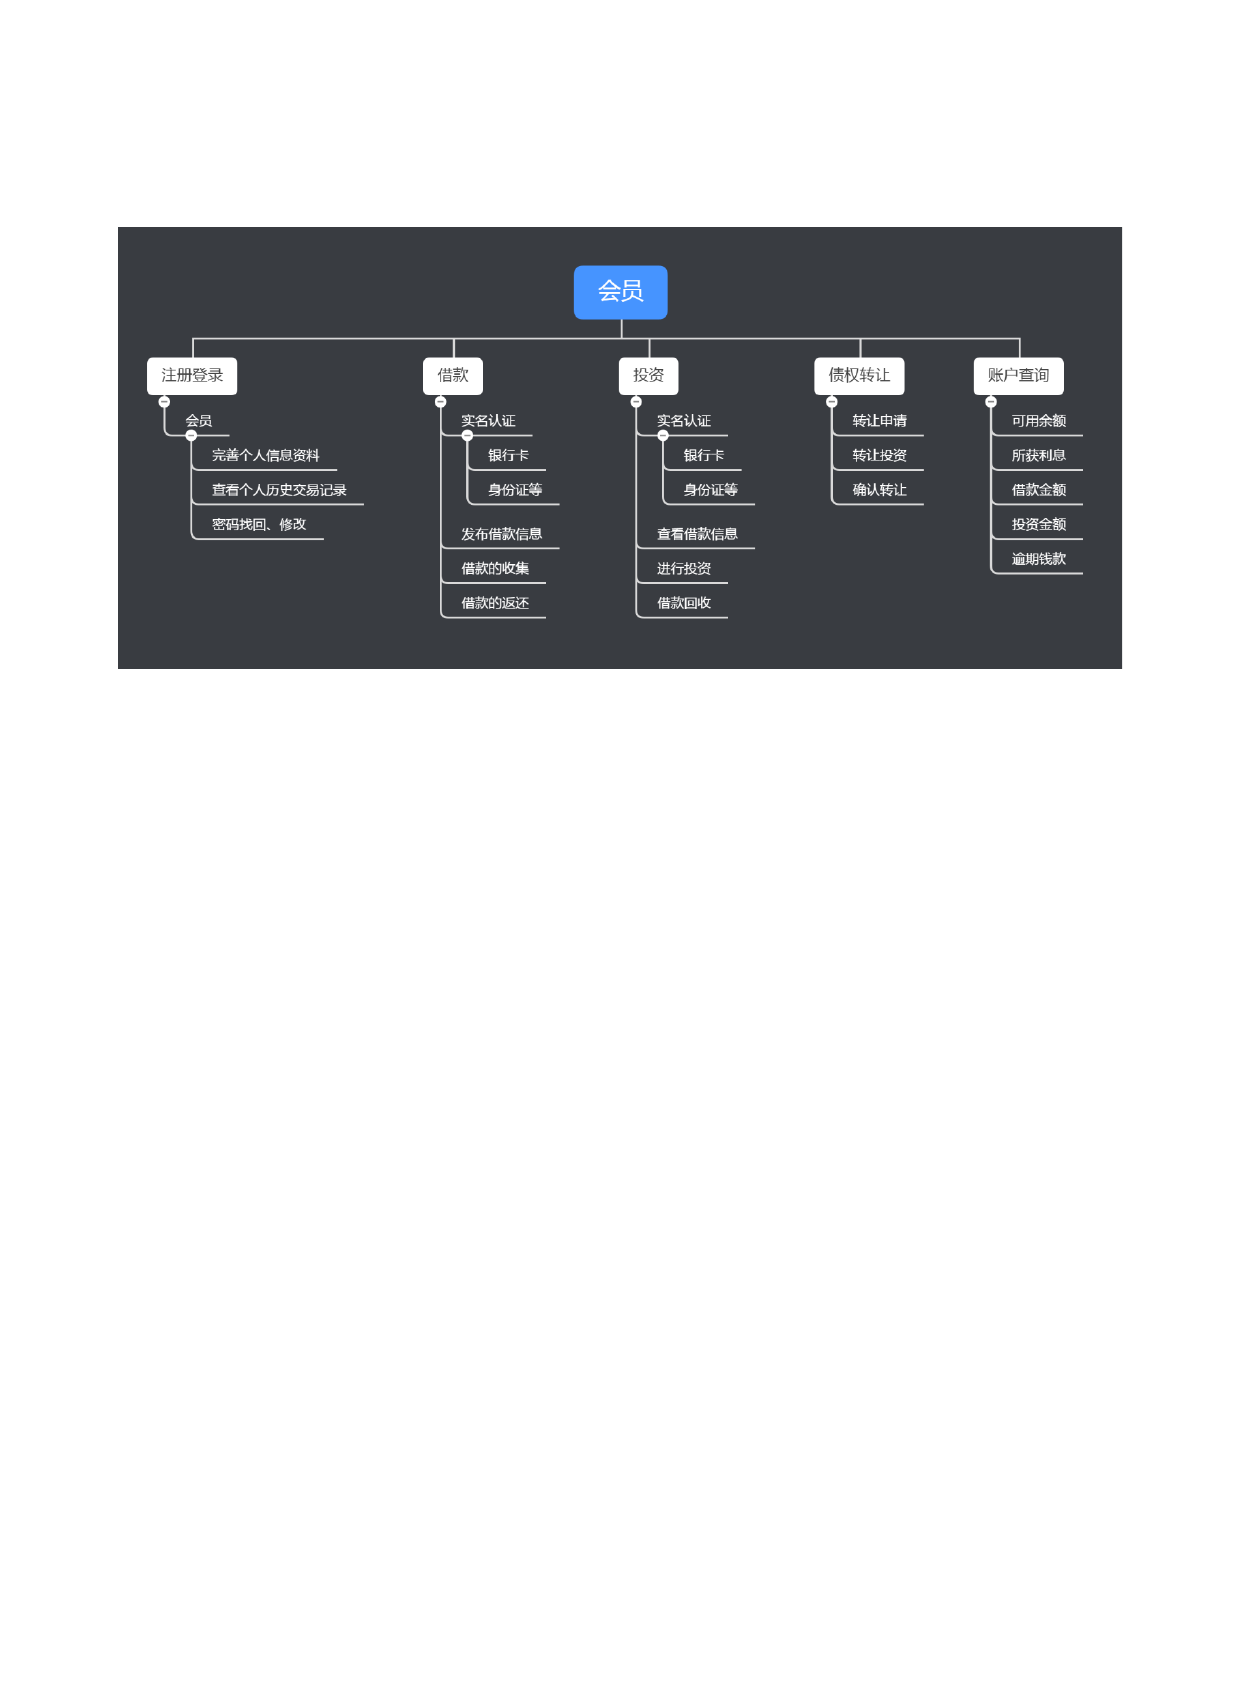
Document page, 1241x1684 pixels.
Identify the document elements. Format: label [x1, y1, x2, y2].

picture [118, 227, 1123, 669]
